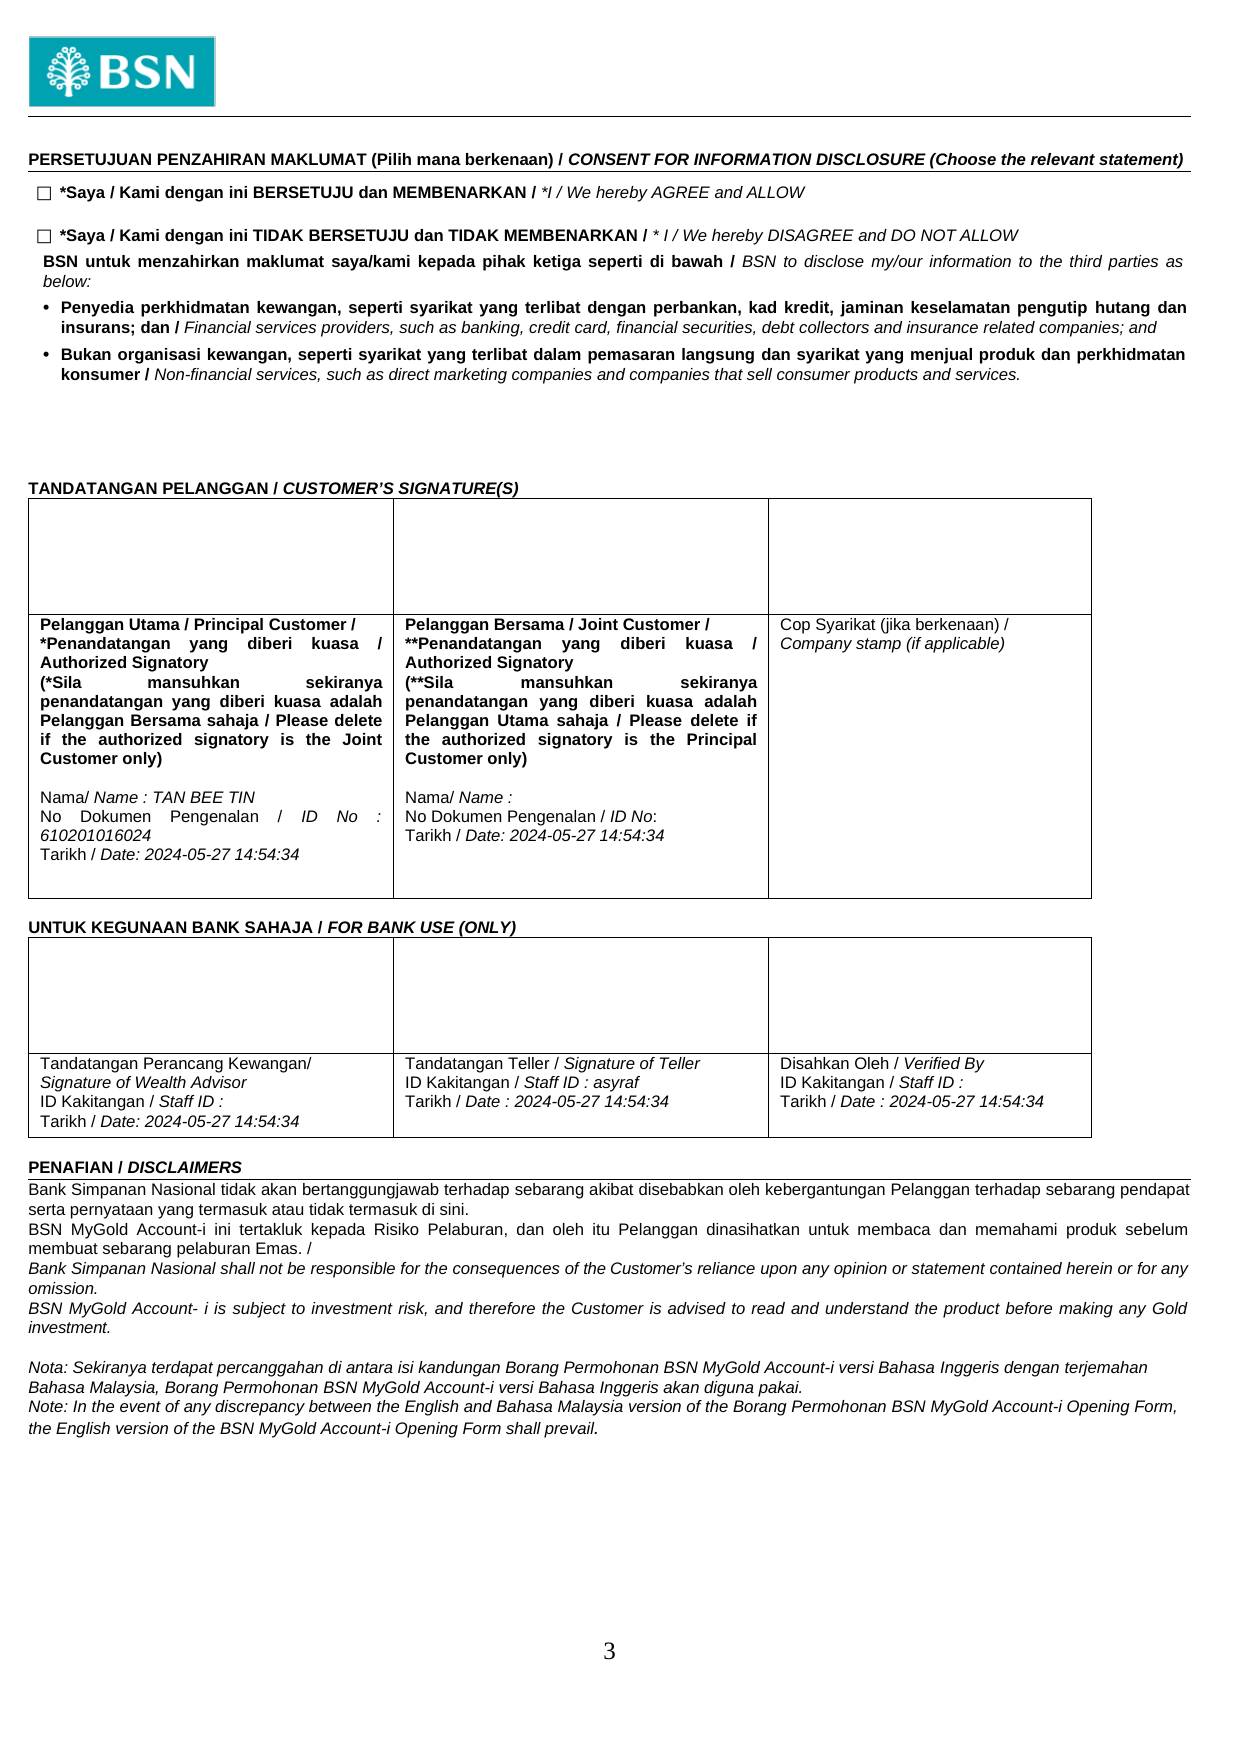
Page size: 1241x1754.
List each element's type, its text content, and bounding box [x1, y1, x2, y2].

text UNTUK KEGUNAAN BANK SAHAJA / FOR BANK USE (ONLY) [28, 918, 1191, 937]
text Nota: Sekiranya terdapat percanggahan di antara isi kandungan Borang Permohonan BSN MyGold Account-i versi Bahasa Inggeris dengan terjemahan Bahasa Malaysia, Borang Permohonan BSN MyGold Account-i versi Bahasa Inggeris akan diguna pakai. [28, 1358, 1187, 1397]
text BSN MyGold Account- i is subject to investment risk, and therefore the Customer is advised to read and understand the product before making any Gold investment. [28, 1298, 1190, 1337]
list *Saya / Kami dengan ini BERSETUJU dan MEMBENARKAN / *I / We hereby AGREE and ALLOW [36, 179, 1191, 203]
picture [28, 30, 227, 114]
table_header [769, 499, 1091, 614]
text BSN untuk menzahirkan maklumat saya/kami kepada pihak ketiga seperti di bawah / BSN to disclose my/our information to the third parties as below: [43, 252, 1187, 291]
list Penyedia perkhidmatan kewangan, seperti syarikat yang terlibat dengan perbankan, kad kredit, jaminan keselamatan pengutip hutang dan insurans; dan / Financial services providers, such as banking, credit card, financial securities, debt collectors and insurance related companies; and [43, 297, 1187, 337]
table_header [29, 938, 393, 1053]
text BSN MyGold Account-i ini tertakluk kepada Risiko Pelaburan, dan oleh itu Pelanggan dinasihatkan untuk membaca dan memahami produk sebelum membuat sebarang pelaburan Emas. / [28, 1219, 1190, 1258]
text Note: In the event of any discrepancy between the English and Bahasa Malaysia version of the Borang Permohonan BSN MyGold Account-i Opening Form, the English version of the BSN MyGold Account-i Opening Form shall prevail. [28, 1397, 1187, 1439]
table_cell Tandatangan Perancang Kewangan/ Signature of Wealth Advisor ID Kakitangan / Staff ID : Tarikh / Date: 2024-05-27 14:54:34 [29, 1054, 393, 1137]
table_header [394, 499, 768, 614]
list *Saya / Kami dengan ini TIDAK BERSETUJU dan TIDAK MEMBENARKAN / * I / We hereby DISAGREE and DO NOT ALLOW [36, 222, 1191, 246]
table_cell Cop Syarikat (jika berkenaan) / Company stamp (if applicable) [769, 615, 1091, 897]
table_cell Disahkan Oleh / Verified By ID Kakitangan / Staff ID : Tarikh / Date : 2024-05-27 14:54:34 [769, 1054, 1091, 1137]
table_header [394, 938, 768, 1053]
table_header [769, 938, 1091, 1053]
table_cell Pelanggan Utama / Principal Customer / *Penandatangan yang diberi kuasa / Authorized Signatory (*Sila mansuhkan sekiranya penandatangan yang diberi kuasa adalah Pelanggan Bersama sahaja / Please delete if the authorized signatory is the Joint Customer only) Nama/ Name : TAN BEE TIN No Dokumen Pengenalan / ID No : 610201016024 Tarikh / Date: 2024-05-27 14:54:34 [29, 615, 393, 897]
table_cell Tandatangan Teller / Signature of Teller ID Kakitangan / Staff ID : asyraf Tarikh / Date : 2024-05-27 14:54:34 [394, 1054, 768, 1137]
table_cell Pelanggan Bersama / Joint Customer / **Penandatangan yang diberi kuasa / Authorized Signatory (**Sila mansuhkan sekiranya penandatangan yang diberi kuasa adalah Pelanggan Utama sahaja / Please delete if the authorized signatory is the Principal Customer only) Nama/ Name : No Dokumen Pengenalan / ID No: Tarikh / Date: 2024-05-27 14:54:34 [394, 615, 768, 897]
text PERSETUJUAN PENZAHIRAN MAKLUMAT (Pilih mana berkenaan) / CONSENT FOR INFORMATION DISCLOSURE (Choose the relevant statement) [28, 150, 1191, 171]
list Bukan organisasi kewangan, seperti syarikat yang terlibat dalam pemasaran langsung dan syarikat yang menjual produk dan perkhidmatan konsumer / Non-financial services, such as direct marketing companies and companies that sell consumer products and services. [43, 344, 1187, 384]
text TANDATANGAN PELANGGAN / CUSTOMER’S SIGNATURE(S) [28, 479, 1191, 498]
text Bank Simpanan Nasional tidak akan bertanggungjawab terhadap sebarang akibat disebabkan oleh kebergantungan Pelanggan terhadap sebarang pendapat serta pernyataan yang termasuk atau tidak termasuk di sini. [28, 1180, 1190, 1219]
text PENAFIAN / DISCLAIMERS [28, 1157, 1191, 1179]
table_header [29, 499, 393, 614]
text Bank Simpanan Nasional shall not be responsible for the consequences of the Customer’s reliance upon any opinion or statement contained herein or for any omission. [28, 1259, 1190, 1298]
